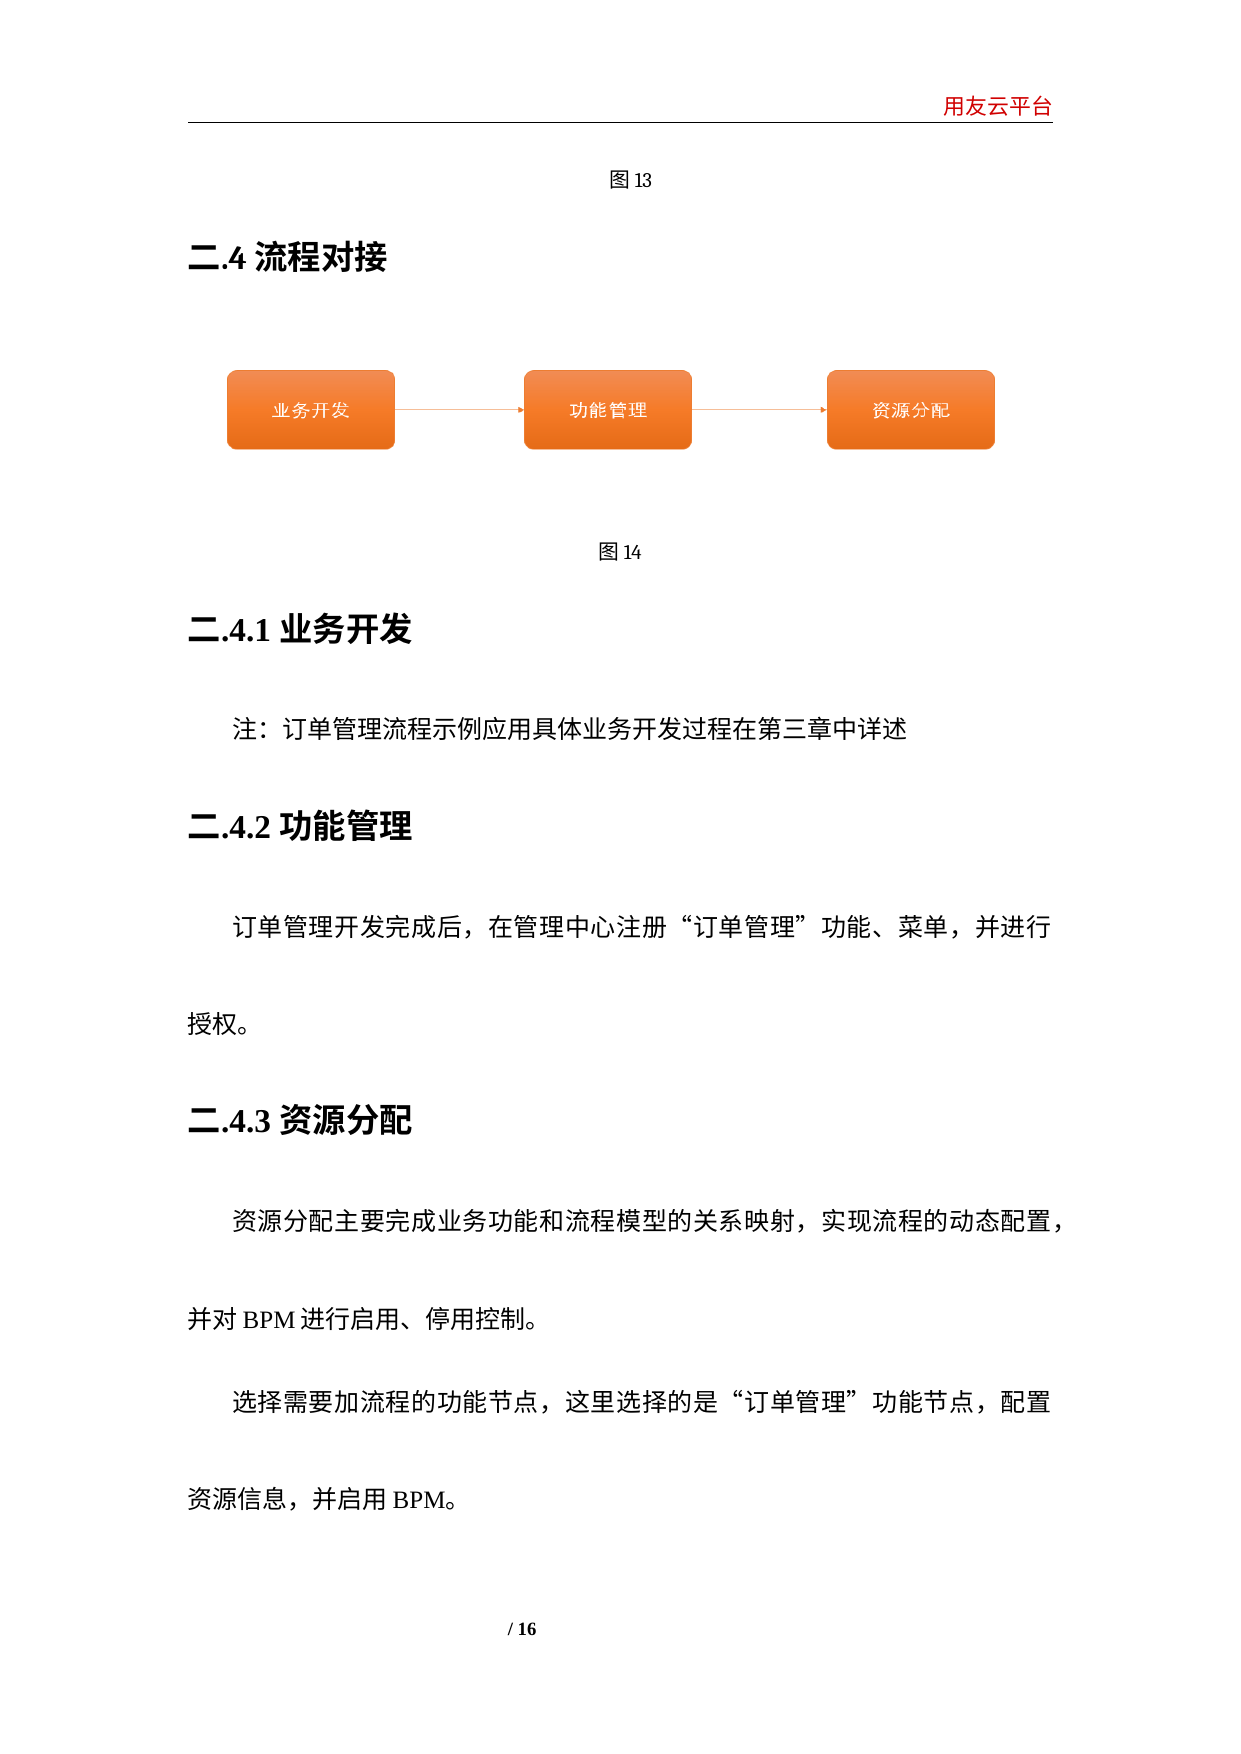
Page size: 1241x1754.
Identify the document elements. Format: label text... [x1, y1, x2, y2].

text 选择需要加流程的功能节点，这里选择的是“订单管理”功能节点，配置资源信息，并启用BPM。 [187, 1368, 1053, 1531]
picture [187, 323, 1036, 511]
subtitle 功能管理 [187, 791, 1053, 856]
text 订单管理开发完成后，在管理中心注册“订单管理”功能、菜单，并进行授权。 [187, 893, 1053, 1055]
text 注：订单管理流程示例应用具体业务开发过程在第三章中详述 [187, 696, 1053, 761]
subtitle 资源分配 [187, 1086, 1053, 1151]
text 资源分配主要完成业务功能和流程模型的关系映射，实现流程的动态配置，并对BPM进行启用、停用控制。 [187, 1187, 1053, 1350]
subtitle 流程对接 [187, 222, 1053, 287]
text 图14 [187, 534, 1053, 566]
text 图13 [187, 162, 1053, 194]
subtitle 业务开发 [187, 594, 1053, 659]
